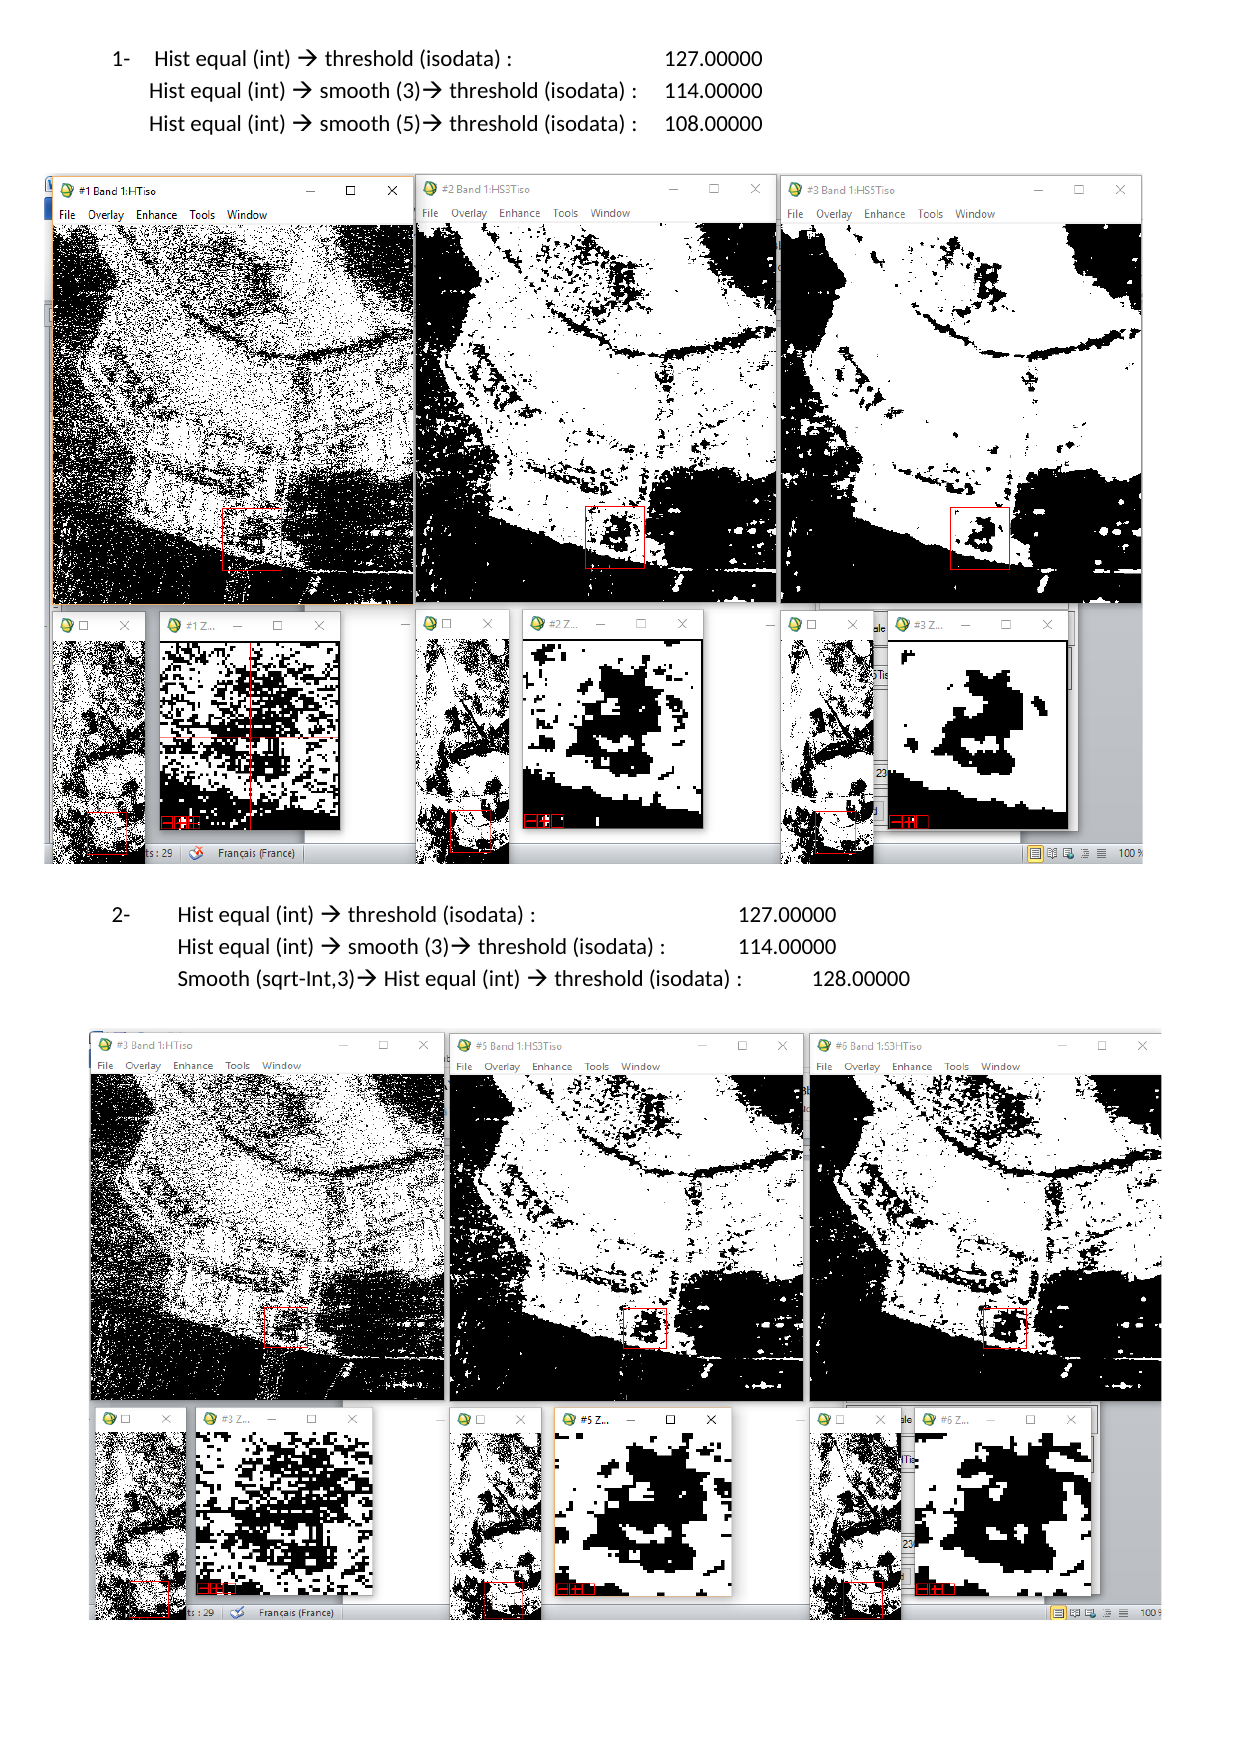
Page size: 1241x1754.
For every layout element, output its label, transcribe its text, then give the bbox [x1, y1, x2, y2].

picture [44, 173, 1143, 864]
list Hist equal (int) smooth (5) threshold (isodata) : 108.00000 [149, 109, 1093, 137]
list Hist equal (int) smooth (3) threshold (isodata) : 114.00000 [177, 932, 1093, 960]
list Smooth (sqrt-Int,3) Hist equal (int) threshold (isodata) : 128.00000 [177, 964, 1093, 992]
list Hist equal (int) threshold (isodata) : 127.00000 [111, 44, 1093, 72]
list Hist equal (int) threshold (isodata) : 127.00000 [111, 900, 1093, 928]
picture [88, 1028, 1162, 1620]
list Hist equal (int) smooth (3) threshold (isodata) : 114.00000 [149, 77, 1093, 104]
